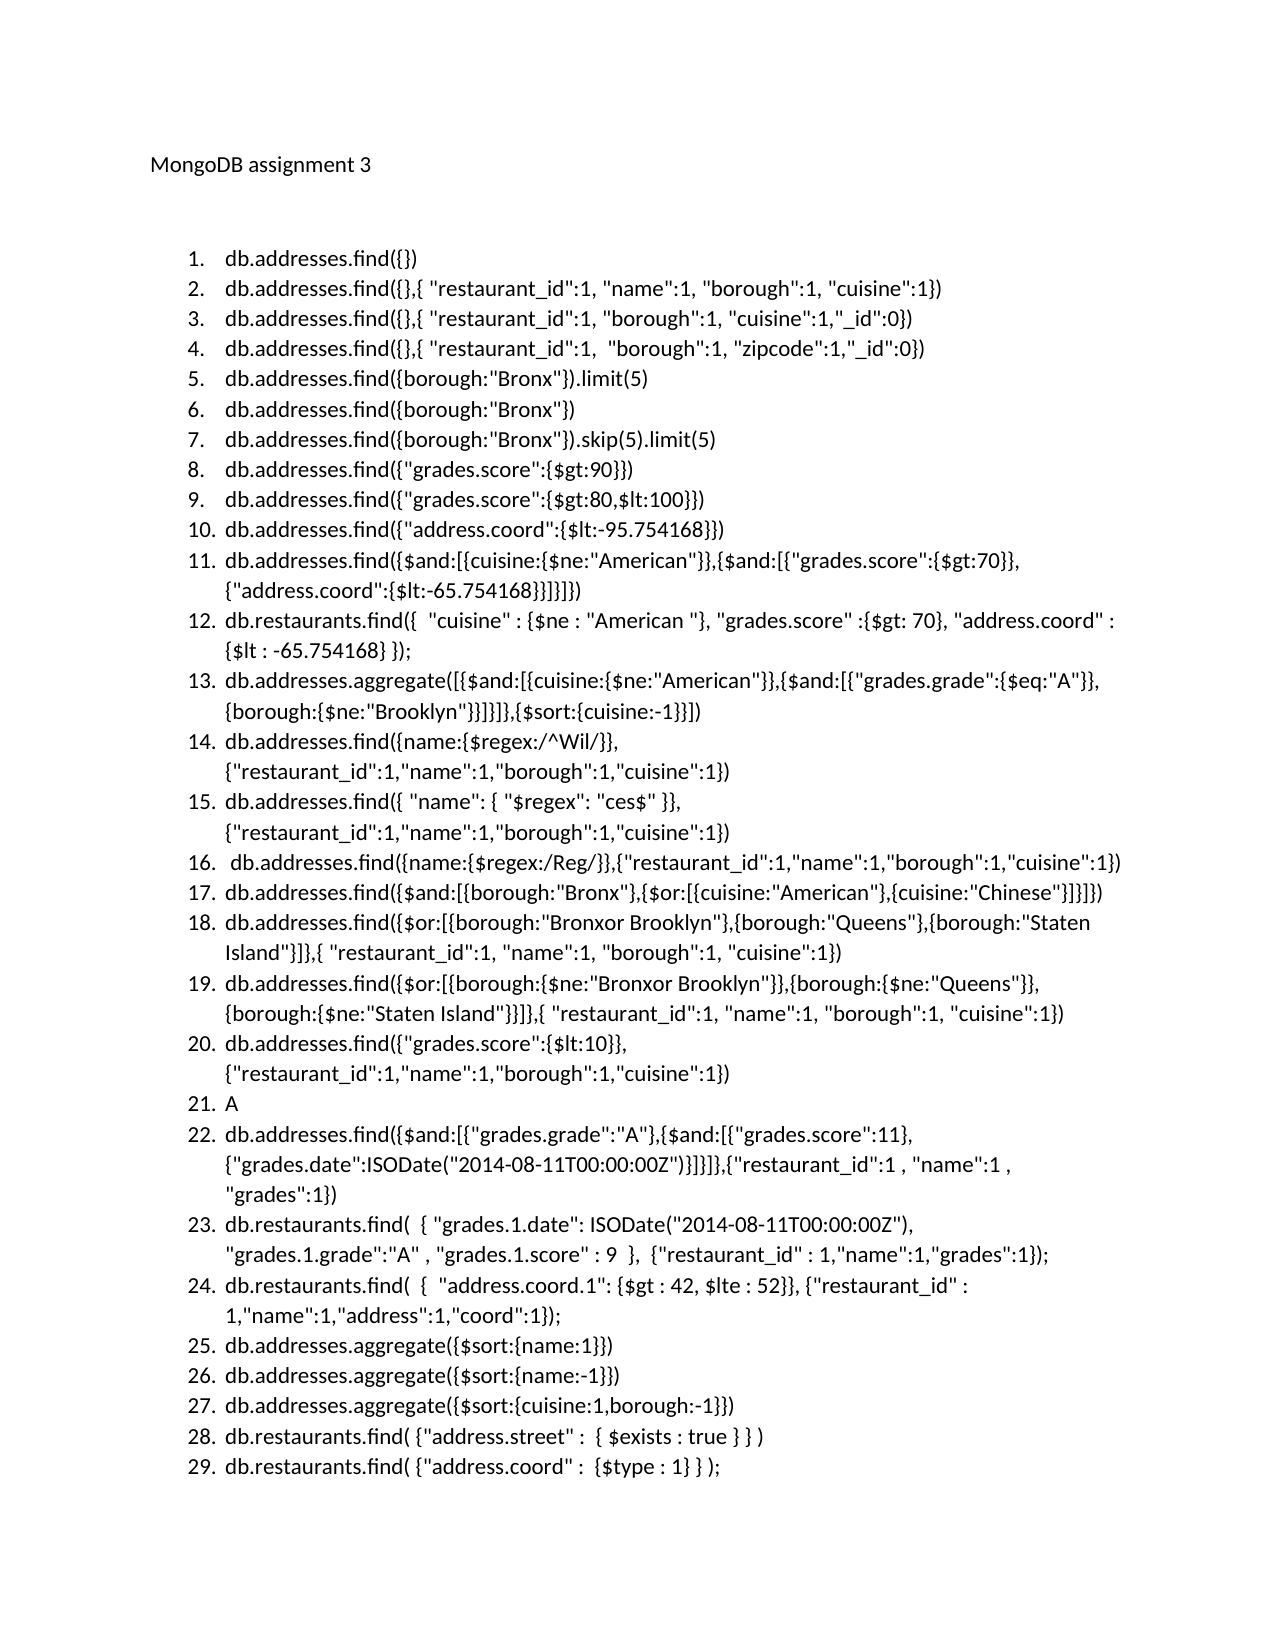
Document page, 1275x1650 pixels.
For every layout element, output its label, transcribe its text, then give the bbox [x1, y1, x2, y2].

list db.addresses.find({name:{$regex:/Reg/}},{"restaurant_id":1,"name":1,"borough":1,"cuisine":1}) [187, 848, 1125, 876]
list db.addresses.find({name:{$regex:/^Wil/}},{"restaurant_id":1,"name":1,"borough":1,"cuisine":1}) [187, 727, 1125, 785]
list db.addresses.find({"grades.score":{$lt:10}},{"restaurant_id":1,"name":1,"borough":1,"cuisine":1}) [187, 1029, 1125, 1087]
list db.addresses.find({$or:[{borough:"Bronxor Brooklyn"},{borough:"Queens"},{borough:"Staten Island"}]},{ "restaurant_id":1, "name":1, "borough":1, "cuisine":1}) [187, 908, 1125, 967]
list db.addresses.find({"grades.score":{$gt:80,$lt:100}}) [187, 485, 1125, 513]
list db.restaurants.find( {"address.street" : { $exists : true } } ) [187, 1422, 1125, 1450]
text MongoDB assignment 3 [150, 150, 1125, 178]
list db.restaurants.find( { "grades.1.date": ISODate("2014-08-11T00:00:00Z"), "grades.1.grade":"A" , "grades.1.score" : 9 }, {"restaurant_id" : 1,"name":1,"grades":1}); [187, 1210, 1125, 1269]
list db.restaurants.find({ "cuisine" : {$ne : "American "}, "grades.score" :{$gt: 70}, "address.coord" : {$lt : -65.754168} }); [187, 606, 1125, 664]
list db.addresses.find({$and:[{borough:"Bronx"},{$or:[{cuisine:"American"},{cuisine:"Chinese"}]}]}) [187, 878, 1125, 906]
list db.addresses.find({},{ "restaurant_id":1, "name":1, "borough":1, "cuisine":1}) [187, 274, 1125, 302]
list db.addresses.find({$and:[{cuisine:{$ne:"American"}},{$and:[{"grades.score":{$gt:70}},{"address.coord":{$lt:-65.754168}}]}]}) [187, 546, 1125, 604]
list db.addresses.find({$or:[{borough:{$ne:"Bronxor Brooklyn"}},{borough:{$ne:"Queens"}},{borough:{$ne:"Staten Island"}}]},{ "restaurant_id":1, "name":1, "borough":1, "cuisine":1}) [187, 969, 1125, 1027]
list db.addresses.aggregate({$sort:{name:1}}) [187, 1331, 1125, 1359]
list db.addresses.aggregate({$sort:{name:-1}}) [187, 1361, 1125, 1389]
list db.addresses.find({}) [187, 244, 1125, 272]
list db.addresses.find({},{ "restaurant_id":1, "borough":1, "zipcode":1,"_id":0}) [187, 334, 1125, 362]
list db.addresses.aggregate([{$and:[{cuisine:{$ne:"American"}},{$and:[{"grades.grade":{$eq:"A"}},{borough:{$ne:"Brooklyn"}}]}]},{$sort:{cuisine:-1}}]) [187, 667, 1125, 725]
list db.addresses.find({borough:"Bronx"}) [187, 395, 1125, 423]
list db.addresses.aggregate({$sort:{cuisine:1,borough:-1}}) [187, 1392, 1125, 1420]
list A [187, 1089, 1125, 1118]
list db.addresses.find({"address.coord":{$lt:-95.754168}}) [187, 516, 1125, 544]
list db.addresses.find({$and:[{"grades.grade":"A"},{$and:[{"grades.score":11},{"grades.date":ISODate("2014-08-11T00:00:00Z")}]}]},{"restaurant_id":1 , "name":1 , "grades":1}) [187, 1120, 1125, 1208]
list db.addresses.find({ "name": { "$regex": "ces$" }},{"restaurant_id":1,"name":1,"borough":1,"cuisine":1}) [187, 787, 1125, 846]
list db.restaurants.find( { "address.coord.1": {$gt : 42, $lte : 52}}, {"restaurant_id" : 1,"name":1,"address":1,"coord":1}); [187, 1271, 1125, 1329]
list db.restaurants.find( {"address.coord" : {$type : 1} } ); [187, 1452, 1125, 1480]
list db.addresses.find({borough:"Bronx"}).skip(5).limit(5) [187, 425, 1125, 453]
list db.addresses.find({},{ "restaurant_id":1, "borough":1, "cuisine":1,"_id":0}) [187, 304, 1125, 332]
list db.addresses.find({"grades.score":{$gt:90}}) [187, 455, 1125, 483]
list db.addresses.find({borough:"Bronx"}).limit(5) [187, 364, 1125, 393]
